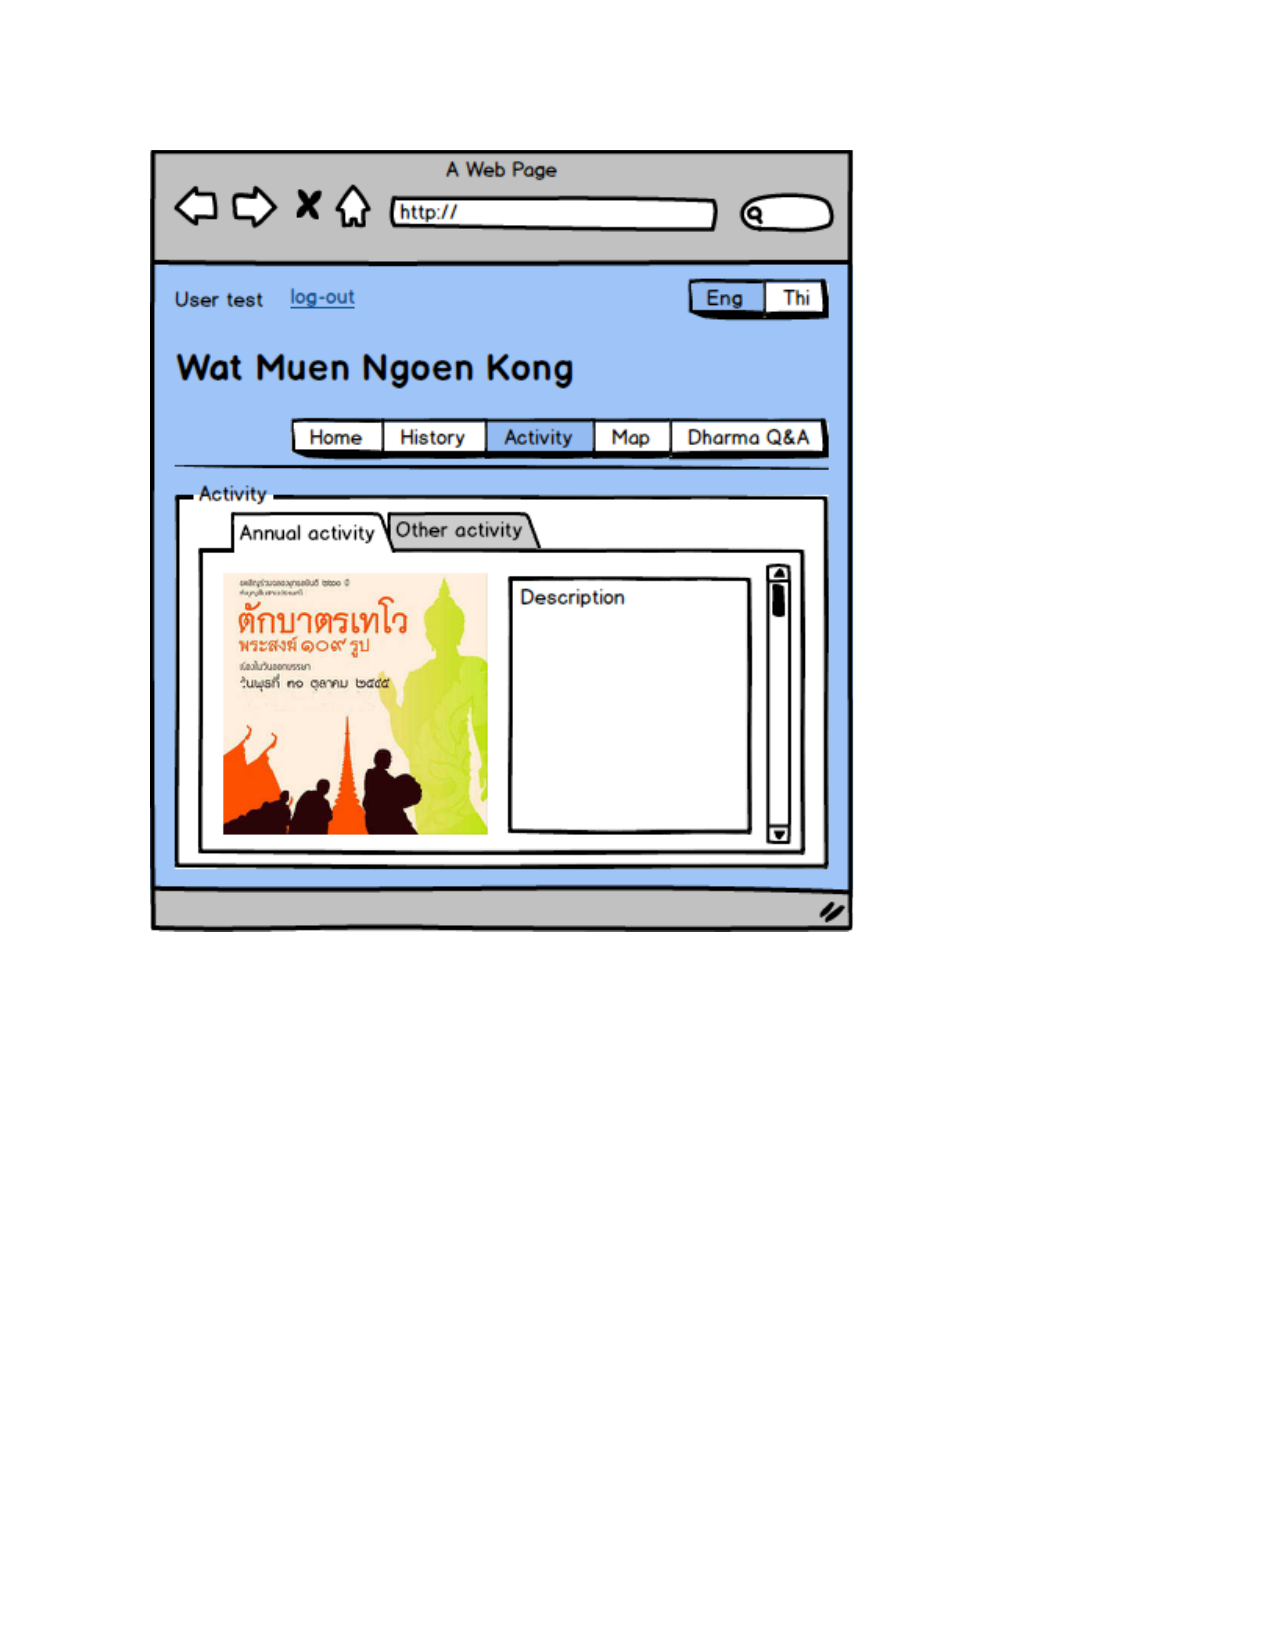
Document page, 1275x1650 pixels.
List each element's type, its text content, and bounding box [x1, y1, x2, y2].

picture [150, 150, 854, 932]
